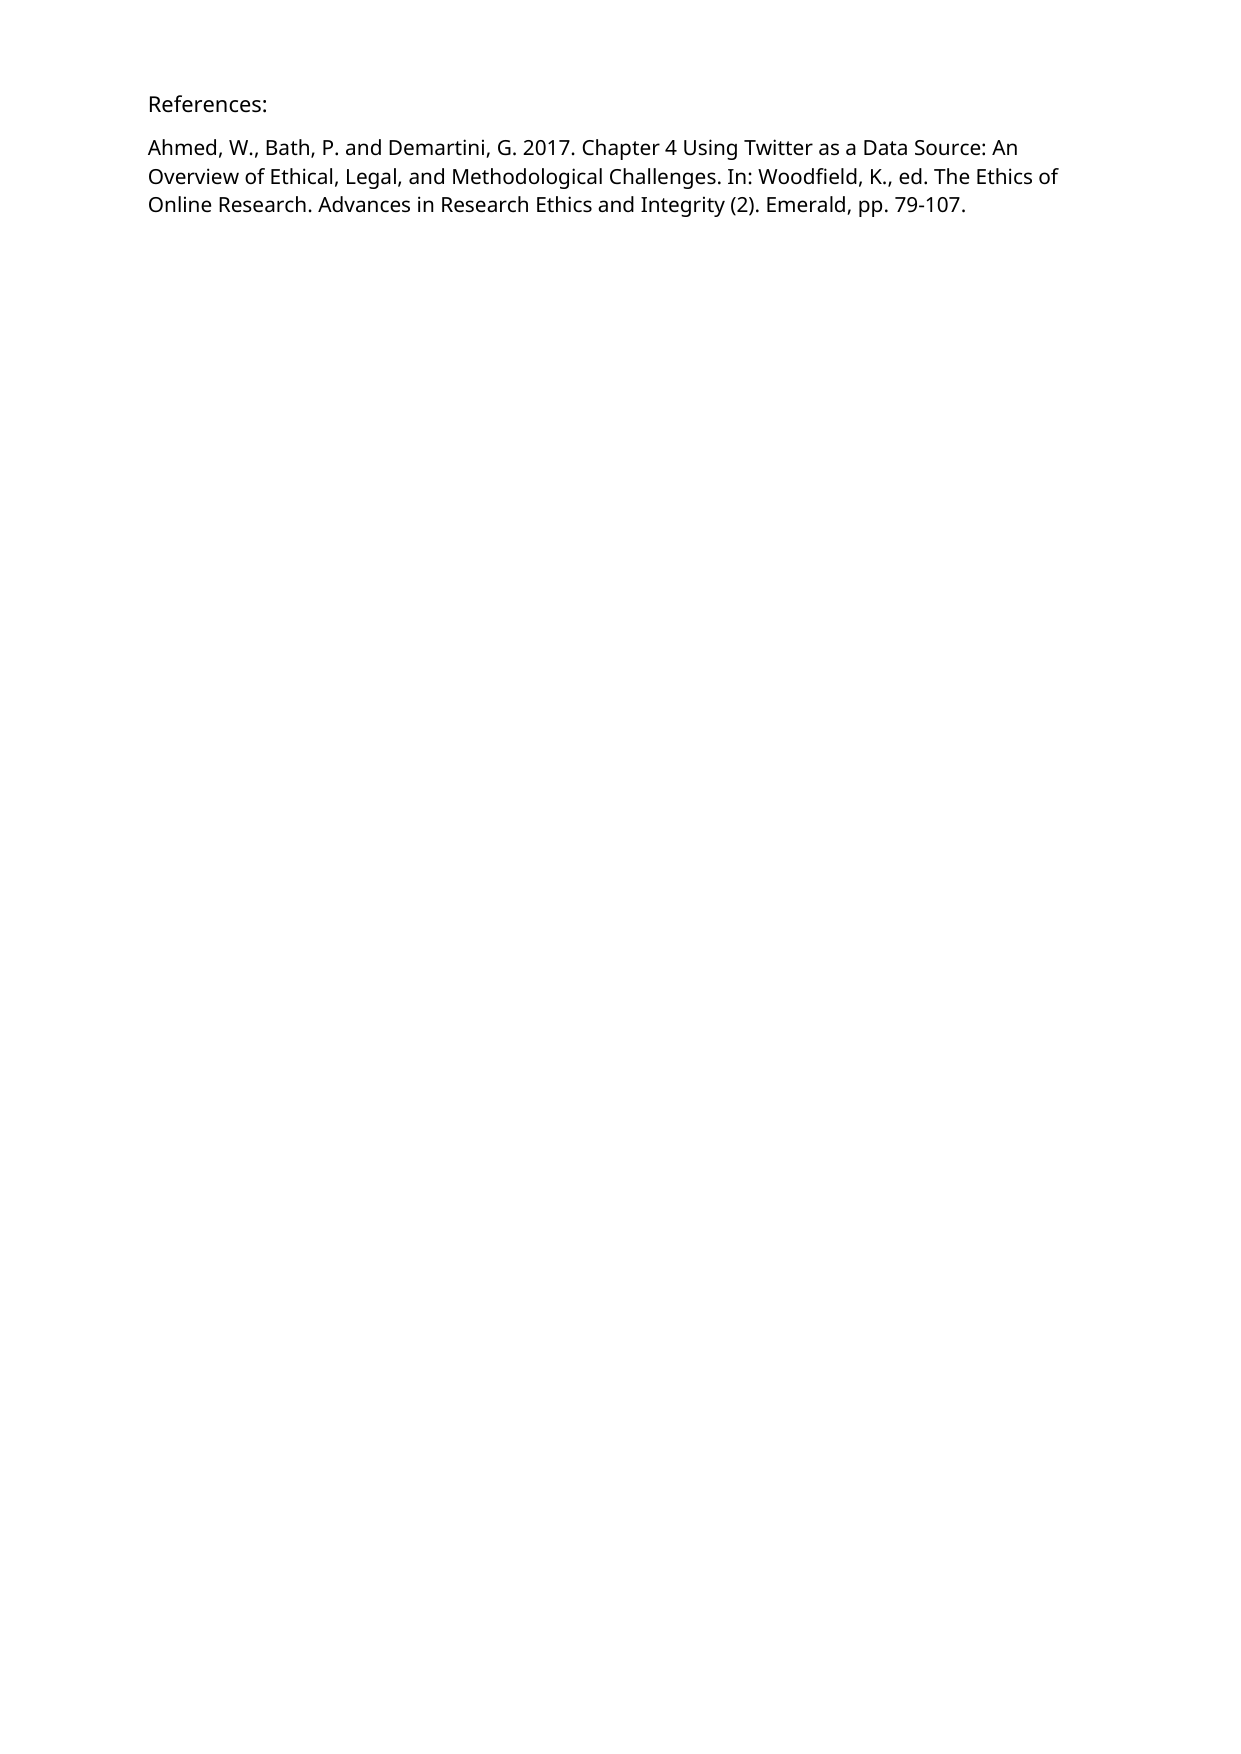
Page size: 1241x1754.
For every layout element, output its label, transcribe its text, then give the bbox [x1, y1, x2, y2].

text References: [148, 89, 1092, 118]
text Ahmed, W., Bath, P. and Demartini, G. 2017. Chapter 4 Using Twitter as a Data Source: An Overview of Ethical, Legal, and Methodological Challenges. In: Woodfield, K., ed. The Ethics of Online Research. Advances in Research Ethics and Integrity (2). Emerald, pp. 79-107. [148, 133, 1092, 219]
